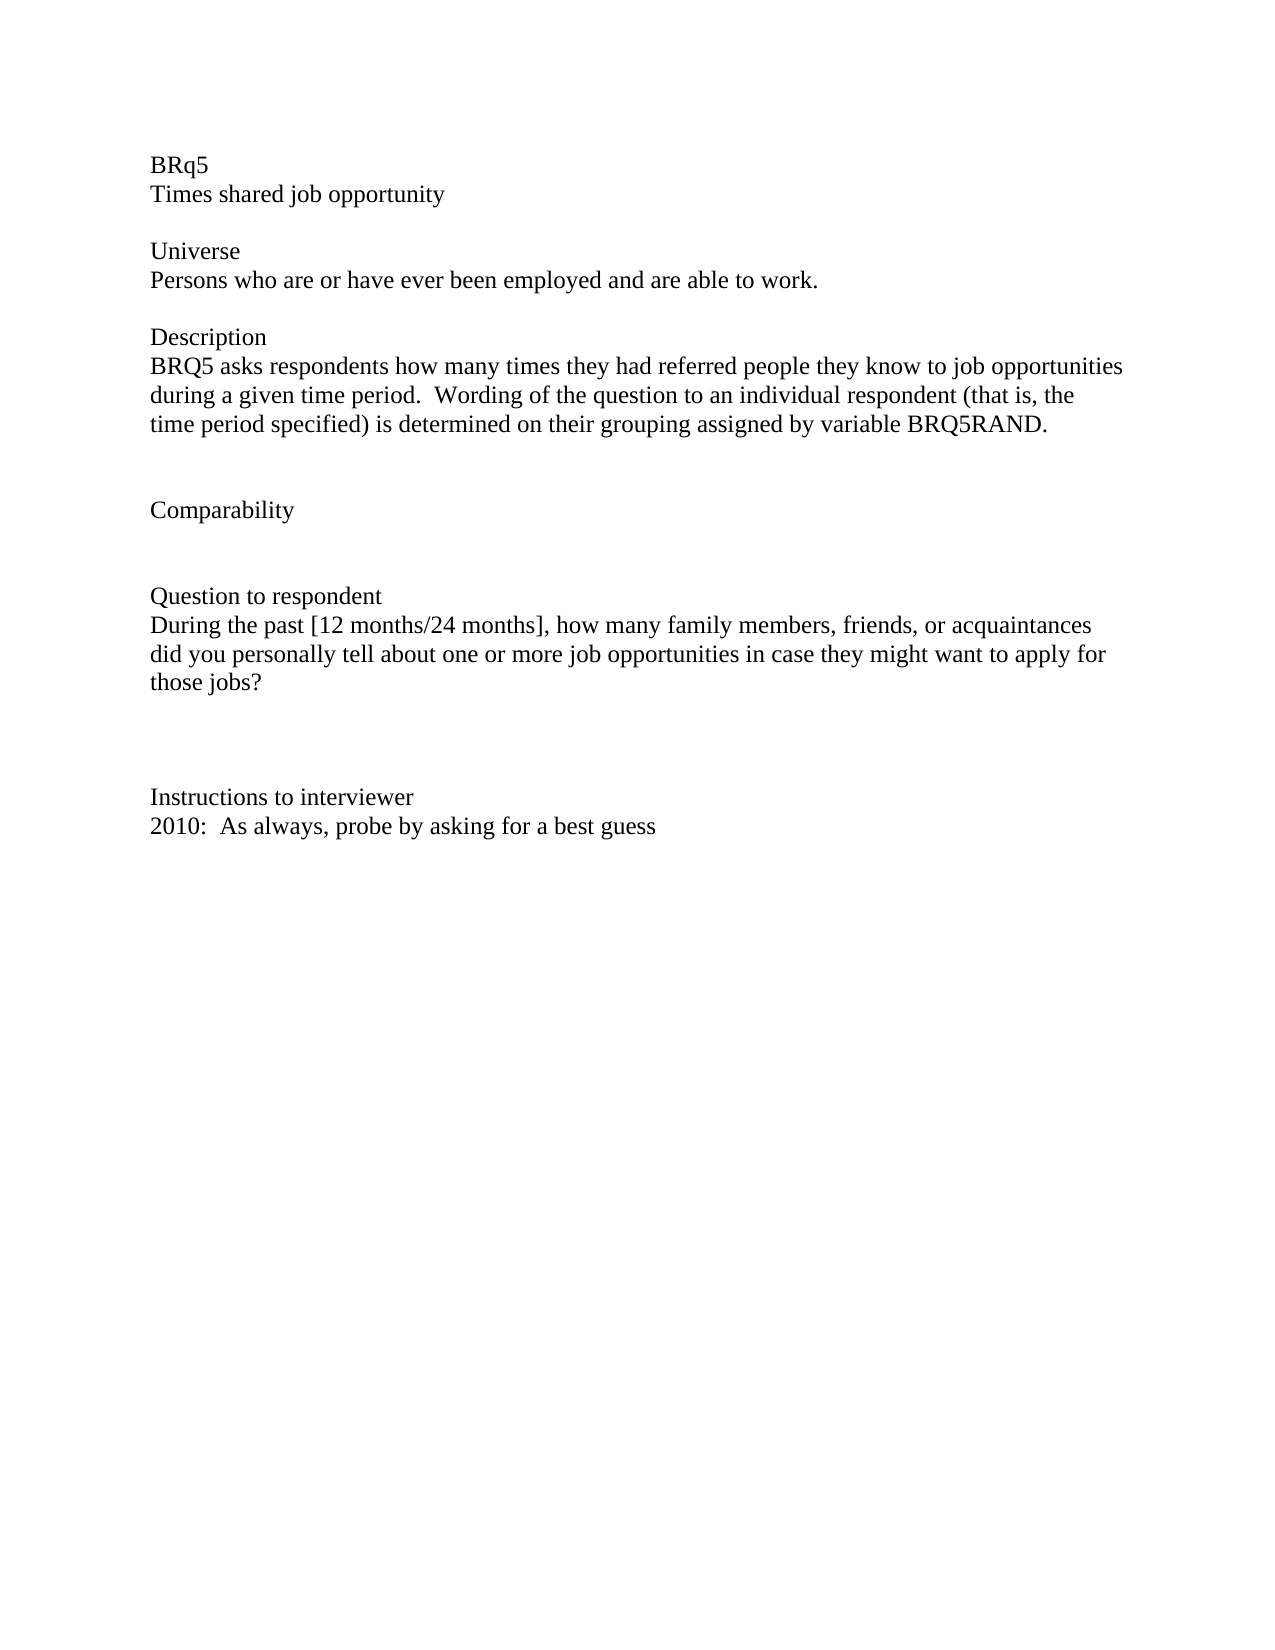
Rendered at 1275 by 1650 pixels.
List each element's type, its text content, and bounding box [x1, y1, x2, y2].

text Instructions to interviewer [150, 782, 1125, 811]
text Description [150, 322, 1125, 351]
text Universe [150, 236, 1125, 265]
text Times shared job opportunity [150, 179, 1125, 207]
text Question to respondent [150, 581, 1125, 610]
text 2010: As always, probe by asking for a best guess [150, 811, 1125, 840]
text Comparability [150, 495, 1125, 524]
text BRq5 [150, 150, 1125, 179]
text BRQ5 asks respondents how many times they had referred people they know to job opportunities during a given time period. Wording of the question to an individual respondent (that is, the time period specified) is determined on their grouping assigned by variable BRQ5RAND. [150, 351, 1125, 437]
text Persons who are or have ever been employed and are able to work. [150, 265, 1125, 294]
text During the past [12 months/24 months], how many family members, friends, or acquaintances did you personally tell about one or more job opportunities in case they might want to apply for those jobs? [150, 610, 1125, 696]
